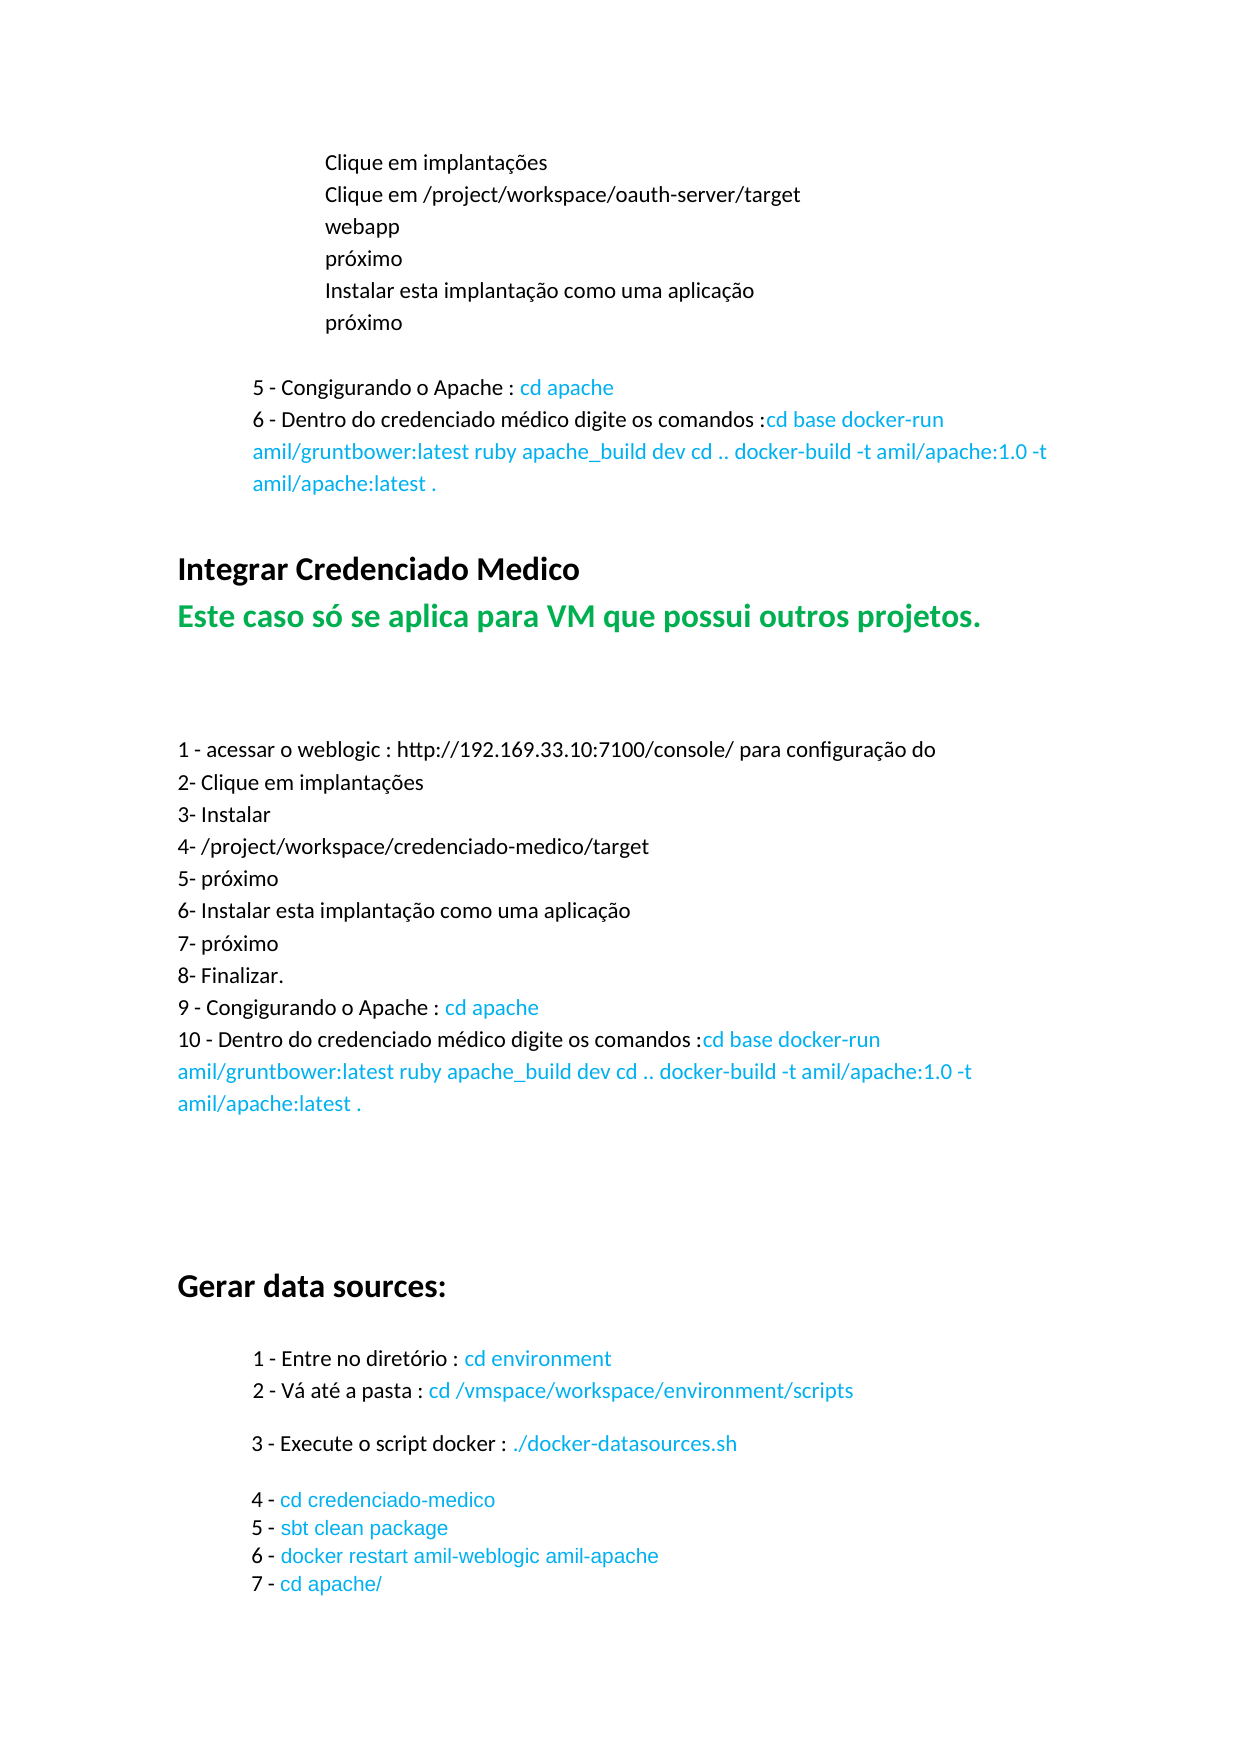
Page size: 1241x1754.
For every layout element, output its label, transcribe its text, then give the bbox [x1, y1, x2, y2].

list 2 - Vá até a pasta : cd /vmspace/workspace/environment/scripts [252, 1376, 1063, 1404]
list 10 - Dentro do credenciado médico digite os comandos :cd base docker-run amil/gruntbower:latest ruby apache_build dev cd .. docker-build -t amil/apache:1.0 -t amil/apache:latest . [177, 1025, 1063, 1118]
list Clique em /project/workspace/oauth-server/target [252, 180, 1063, 208]
list 5 - Congigurando o Apache : cd apache [252, 373, 1063, 401]
list Clique em implantações [252, 148, 1063, 176]
text 6 - docker restart amil-weblogic amil-apache [177, 1541, 1063, 1569]
list Integrar Credenciado Medico [177, 548, 1063, 589]
list próximo [252, 308, 1063, 337]
text 3 - Execute o script docker : ./docker-datasources.sh [177, 1429, 1063, 1457]
list 8- Finalizar. [177, 961, 1063, 989]
list Gerar data sources: [177, 1265, 1063, 1306]
list webapp [252, 212, 1063, 240]
list 1 - acessar o weblogic : http://192.169.33.10:7100/console/ para configuração do [177, 736, 1063, 763]
list próximo [252, 244, 1063, 272]
list 6- Instalar esta implantação como uma aplicação [177, 896, 1063, 924]
list 9 - Congigurando o Apache : cd apache [177, 993, 1063, 1021]
list 7- próximo [177, 929, 1063, 957]
list 2- Clique em implantações [177, 768, 1063, 796]
list 1 - Entre no diretório : cd environment [252, 1344, 1063, 1372]
text 4 - cd credenciado-medico [177, 1485, 1063, 1513]
list Este caso só se aplica para VM que possui outros projetos. [177, 595, 1063, 636]
list 5- próximo [177, 864, 1063, 892]
list Instalar esta implantação como uma aplicação [252, 276, 1063, 304]
text 5 - sbt clean package [177, 1513, 1063, 1541]
list 3- Instalar [177, 800, 1063, 828]
text 7 - cd apache/ [177, 1569, 1063, 1597]
list 4- /project/workspace/credenciado-medico/target [177, 832, 1063, 860]
